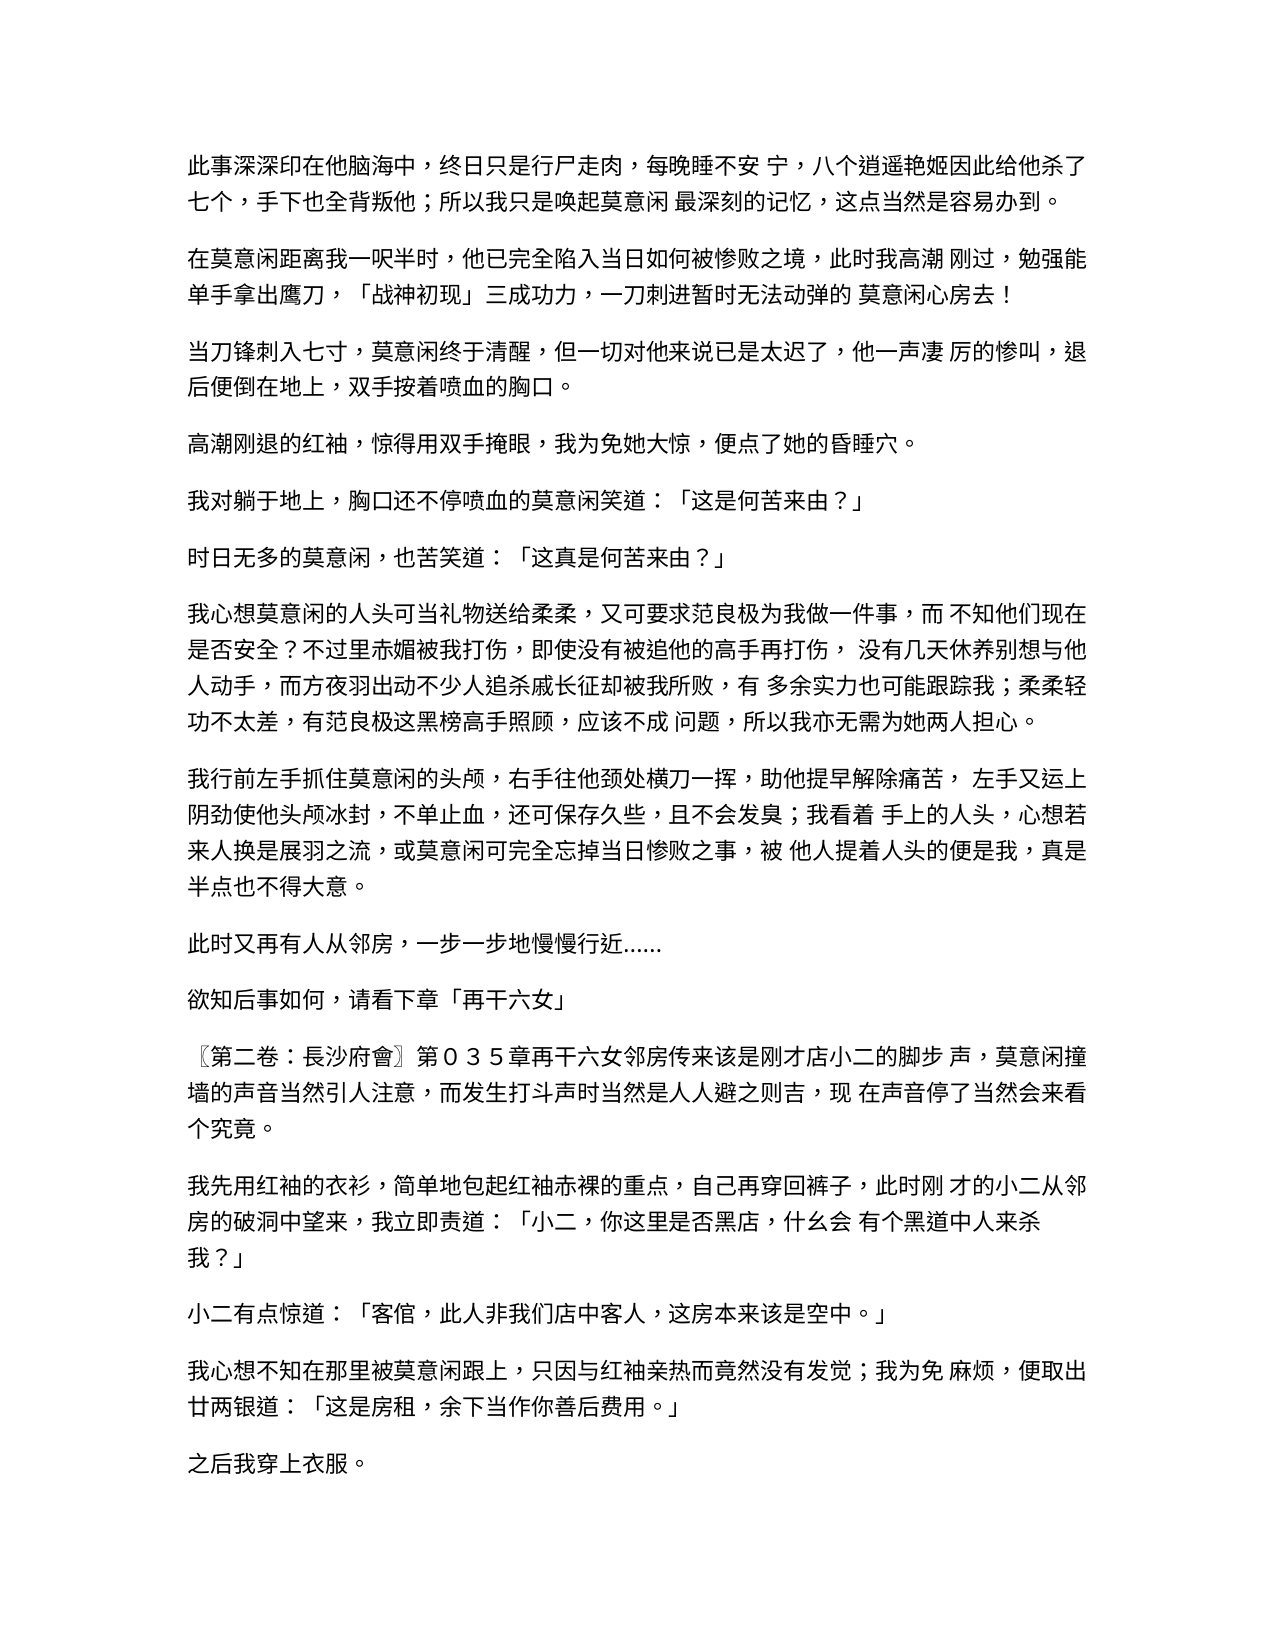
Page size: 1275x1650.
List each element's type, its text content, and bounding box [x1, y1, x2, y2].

text 我行前左手抓住莫意闲的头颅，右手往他颈处横刀一挥，助他提早解除痛苦， 左手又运上阴劲使他头颅冰封，不单止血，还可保存久些，且不会发臭；我看着 手上的人头，心想若来人换是展羽之流，或莫意闲可完全忘掉当日惨败之事，被 他人提着人头的便是我，真是半点也不得大意。 [187, 763, 1087, 902]
text 此时又再有人从邻房，一步一步地慢慢行近…… [187, 928, 1087, 959]
text 我心想不知在那里被莫意闲跟上，只因与红袖亲热而竟然没有发觉；我为免 麻烦，便取出廿两银道：「这是房租，余下当作你善后费用。」 [187, 1355, 1087, 1422]
text 小二有点惊道：「客倌，此人非我们店中客人，这房本来该是空中。」 [187, 1298, 1087, 1330]
text 我心想莫意闲的人头可当礼物送给柔柔，又可要求范良极为我做一件事，而 不知他们现在是否安全？不过里赤媚被我打伤，即使没有被追他的高手再打伤， 没有几天休养别想与他人动手，而方夜羽出动不少人追杀戚长征却被我所败，有 多余实力也可能跟踪我；柔柔轻功不太差，有范良极这黑榜高手照顾，应该不成 问题，所以我亦无需为她两人担心。 [187, 598, 1087, 737]
text 之后我穿上衣服。 [187, 1448, 1087, 1479]
text 当刀锋刺入七寸，莫意闲终于清醒，但一切对他来说已是太迟了，他一声凄 厉的惨叫，退后便倒在地上，双手按着喷血的胸口。 [187, 335, 1087, 403]
text 时日无多的莫意闲，也苦笑道：「这真是何苦来由？」 [187, 542, 1087, 573]
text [187, 150, 1087, 217]
text 高潮刚退的红袖，惊得用双手掩眼，我为免她大惊，便点了她的昏睡穴。 [187, 428, 1087, 459]
text 欲知后事如何，请看下章「再干六女」 [187, 984, 1087, 1016]
text 在莫意闲距离我一呎半时，他已完全陷入当日如何被惨败之境，此时我高潮 刚过，勉强能单手拿出鹰刀，「战神初现」三成功力，一刀刺进暂时无法动弹的 莫意闲心房去！ [187, 243, 1087, 310]
text 我对躺于地上，胸口还不停喷血的莫意闲笑道：「这是何苦来由？」 [187, 485, 1087, 516]
text 我先用红袖的衣衫，简单地包起红袖赤裸的重点，自己再穿回裤子，此时刚 才的小二从邻房的破洞中望来，我立即责道：「小二，你这里是否黑店，什幺会 有个黑道中人来杀我？」 [187, 1170, 1087, 1273]
text 〖第二卷：長沙府會〗第０３５章再干六女邻房传来该是刚才店小二的脚步 声，莫意闲撞墙的声音当然引人注意，而发生打斗声时当然是人人避之则吉，现 在声音停了当然会来看个究竟。 [187, 1041, 1087, 1144]
